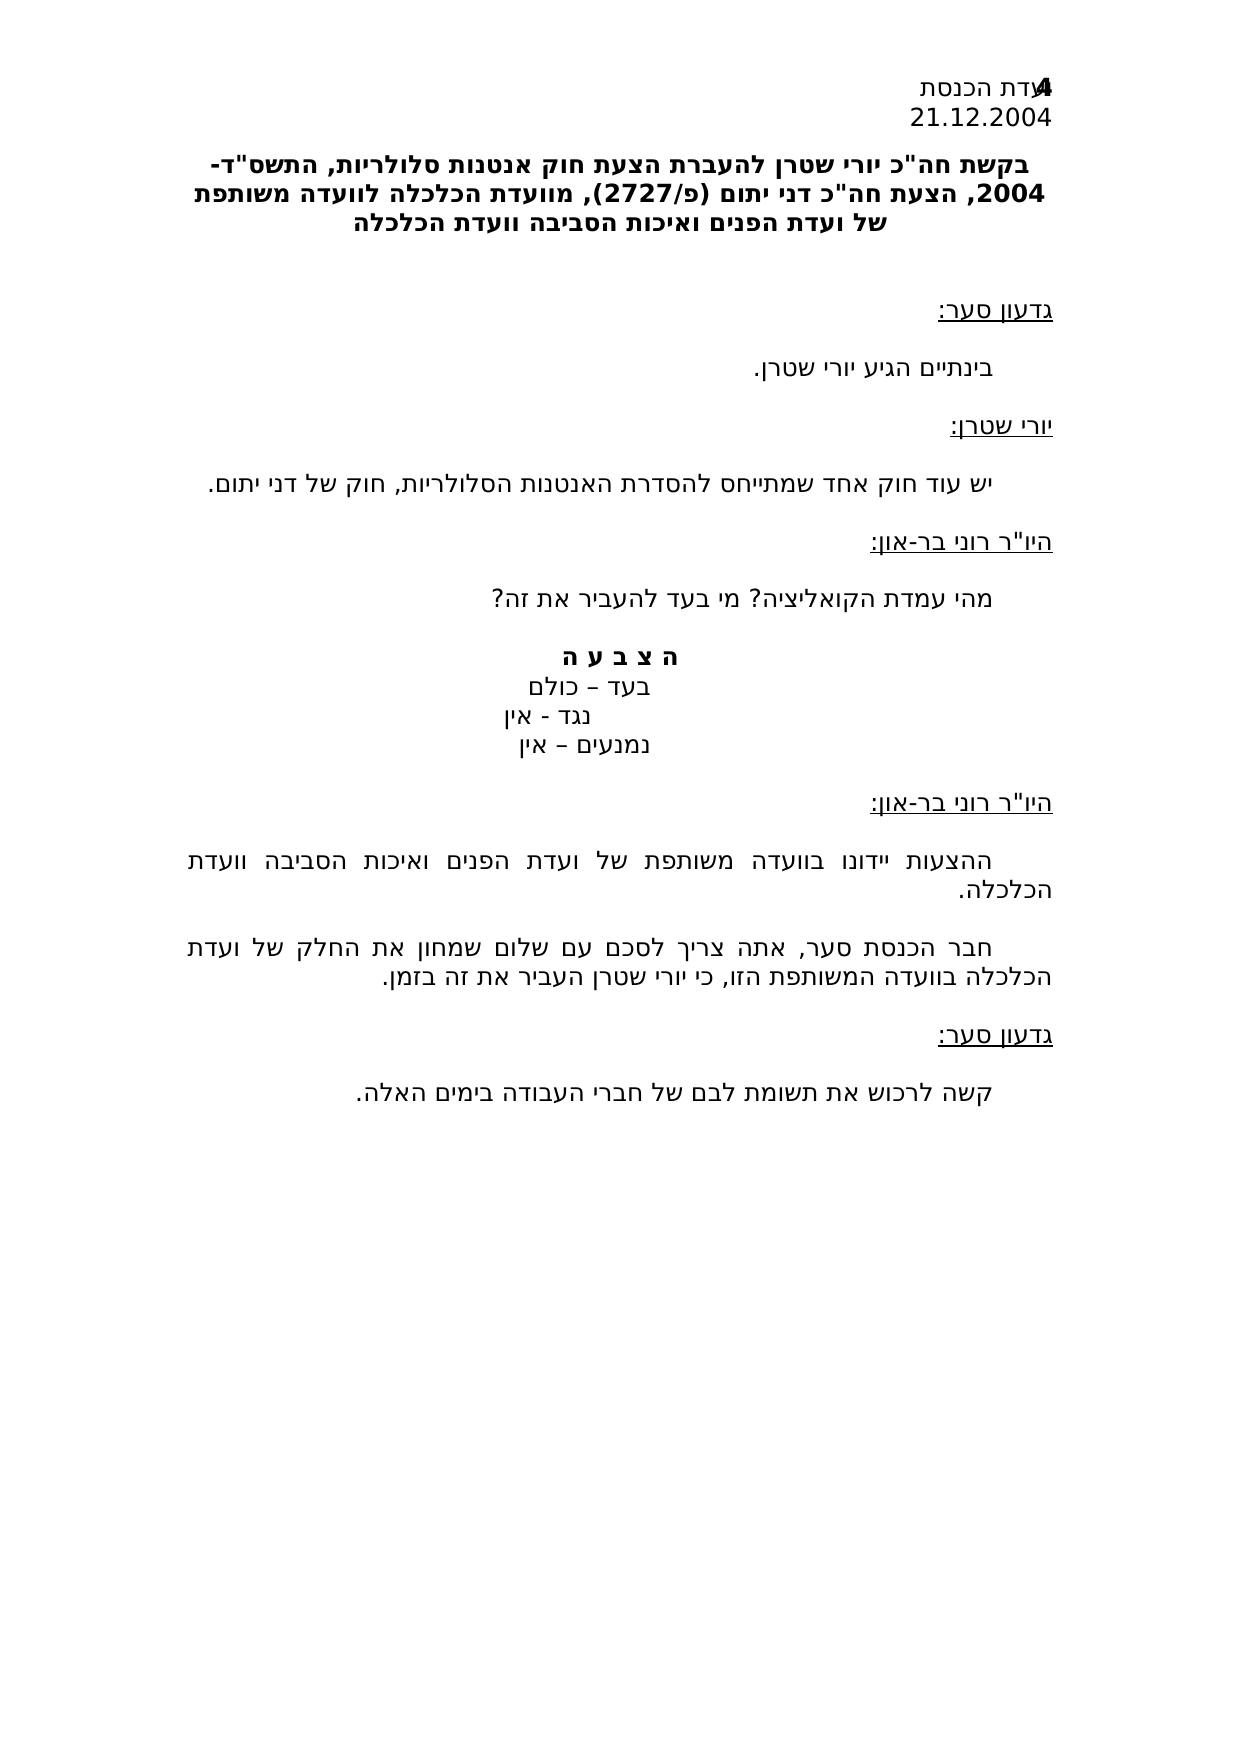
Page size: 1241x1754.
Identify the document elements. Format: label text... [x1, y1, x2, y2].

text גדעון סער: [187, 1020, 1053, 1049]
text ההצעות יידונו בוועדה משותפת של ועדת הפנים ואיכות הסביבה וועדת הכלכלה. [187, 846, 1053, 904]
text מהי עמדת הקואליציה? מי בעד להעביר את זה? [187, 584, 1053, 614]
text נגד - אין [187, 701, 698, 730]
text קשה לרכוש את תשומת לבם של חברי העבודה בימים האלה. [187, 1078, 1053, 1107]
text חבר הכנסת סער, אתה צריך לסכם עם שלום שמחון את החלק של ועדת הכלכלה בוועדה המשותפת הזו, כי יורי שטרן העביר את זה בזמן. [187, 933, 1053, 991]
text בעד – כולם [187, 672, 698, 701]
text היו"ר רוני בר-און: [187, 788, 1053, 817]
text ה צ ב ע ה [187, 642, 1053, 672]
text יורי שטרן: [187, 411, 1053, 440]
text יש עוד חוק אחד שמתייחס להסדרת האנטנות הסלולריות, חוק של דני יתום. [187, 469, 1053, 498]
text גדעון סער: [187, 295, 1053, 324]
text היו"ר רוני בר-און: [187, 527, 1053, 556]
text בקשת חה"כ יורי שטרן להעברת הצעת חוק אנטנות סלולריות, התשס"ד-2004, הצעת חה"כ דני יתום (פ/2727), מוועדת הכלכלה לוועדה משותפת של ועדת הפנים ואיכות הסביבה וועדת הכלכלה [187, 150, 1053, 237]
text בינתיים הגיע יורי שטרן. [187, 353, 1053, 382]
text נמנעים – אין [187, 730, 1053, 759]
